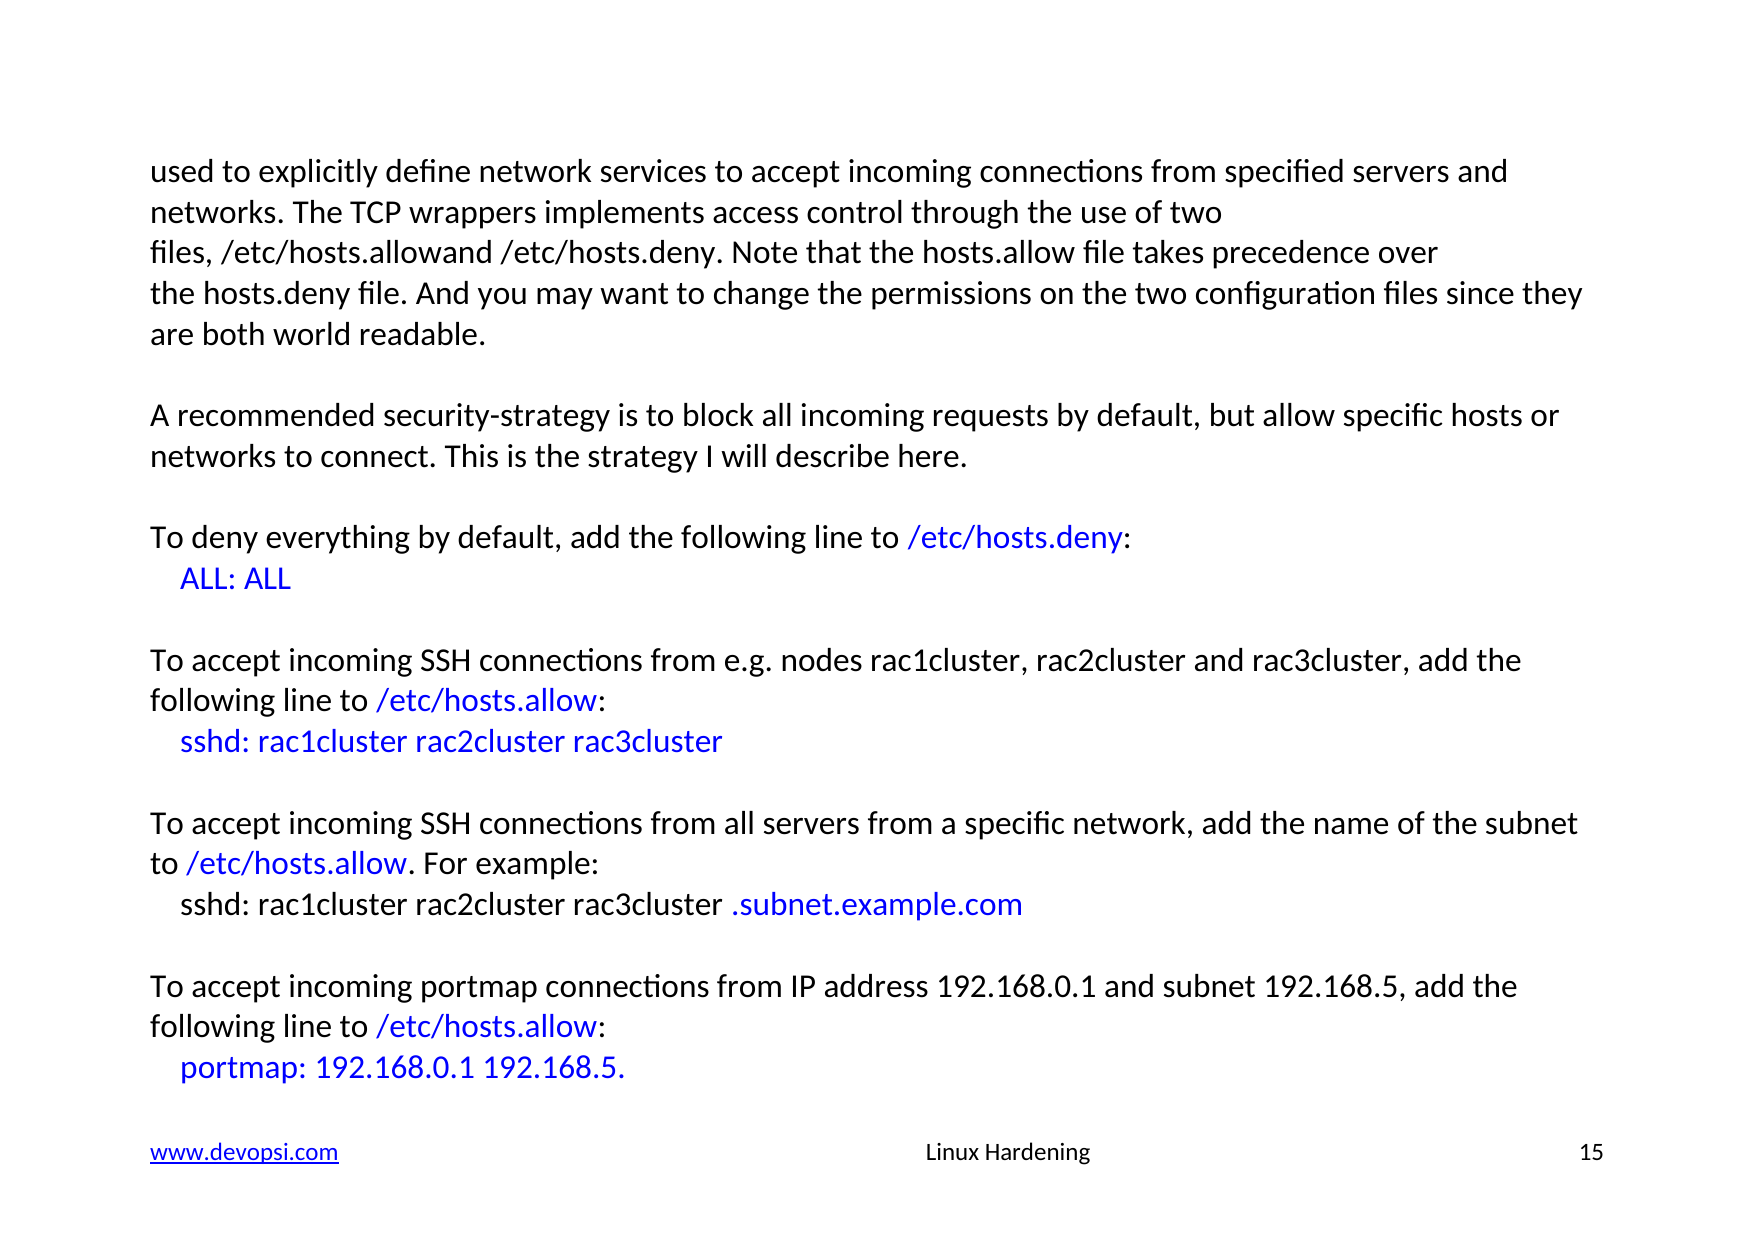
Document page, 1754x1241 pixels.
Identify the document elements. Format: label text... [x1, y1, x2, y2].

text To accept incoming portmap connections from IP address 192.168.0.1 and subnet 192.168.5, add the following line to /etc/hosts.allow: [150, 964, 1604, 1046]
text To accept incoming SSH connections from e.g. nodes rac1cluster, rac2cluster and rac3cluster, add the following line to /etc/hosts.allow: [150, 639, 1604, 720]
text sshd: rac1cluster rac2cluster rac3cluster .subnet.example.com [150, 883, 1604, 924]
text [150, 150, 1604, 557]
text ALL: ALL [150, 557, 1604, 598]
text portmap: 192.168.0.1 192.168.5. [150, 1046, 1604, 1087]
text To accept incoming SSH connections from all servers from a specific network, add the name of the subnet to /etc/hosts.allow. For example: [150, 802, 1604, 883]
text sshd: rac1cluster rac2cluster rac3cluster [150, 720, 1604, 761]
